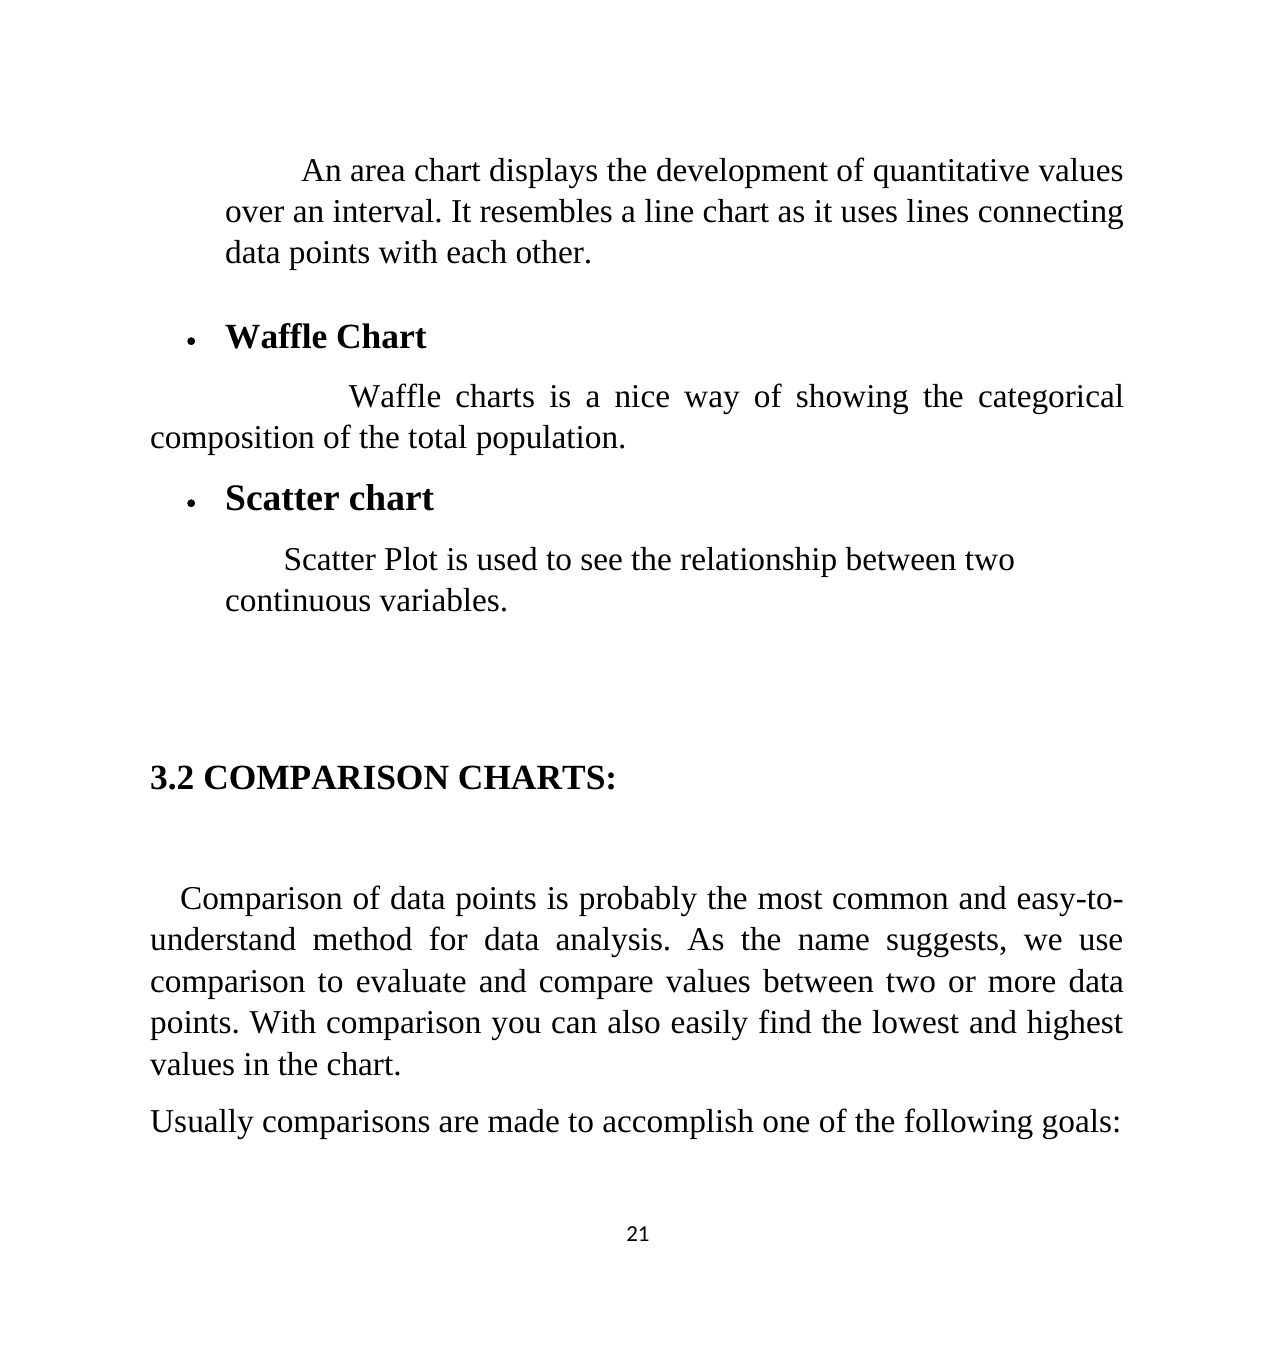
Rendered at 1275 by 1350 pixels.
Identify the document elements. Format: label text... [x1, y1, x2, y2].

text Comparison of data points is probably the most common and easy-to-understand method for data analysis. As the name suggests, we use comparison to evaluate and compare values between two or more data points. With comparison you can also easily find the lowest and highest values in the chart. [150, 878, 1125, 1082]
list Waffle Chart [187, 315, 1125, 356]
list Scatter chart [187, 476, 1125, 519]
text Waffle charts is a nice way of showing the categorical composition of the total population. [150, 376, 1125, 456]
list An area chart displays the development of quantitative values over an interval. It resembles a line chart as it uses lines connecting data points with each other. [225, 150, 1125, 271]
text Scatter Plot is used to see the relationship between two continuous variables. [225, 539, 1125, 618]
text Usually comparisons are made to accomplish one of the following goals: [150, 1102, 1125, 1140]
text 3.2 COMPARISON CHARTS: [150, 757, 1125, 798]
